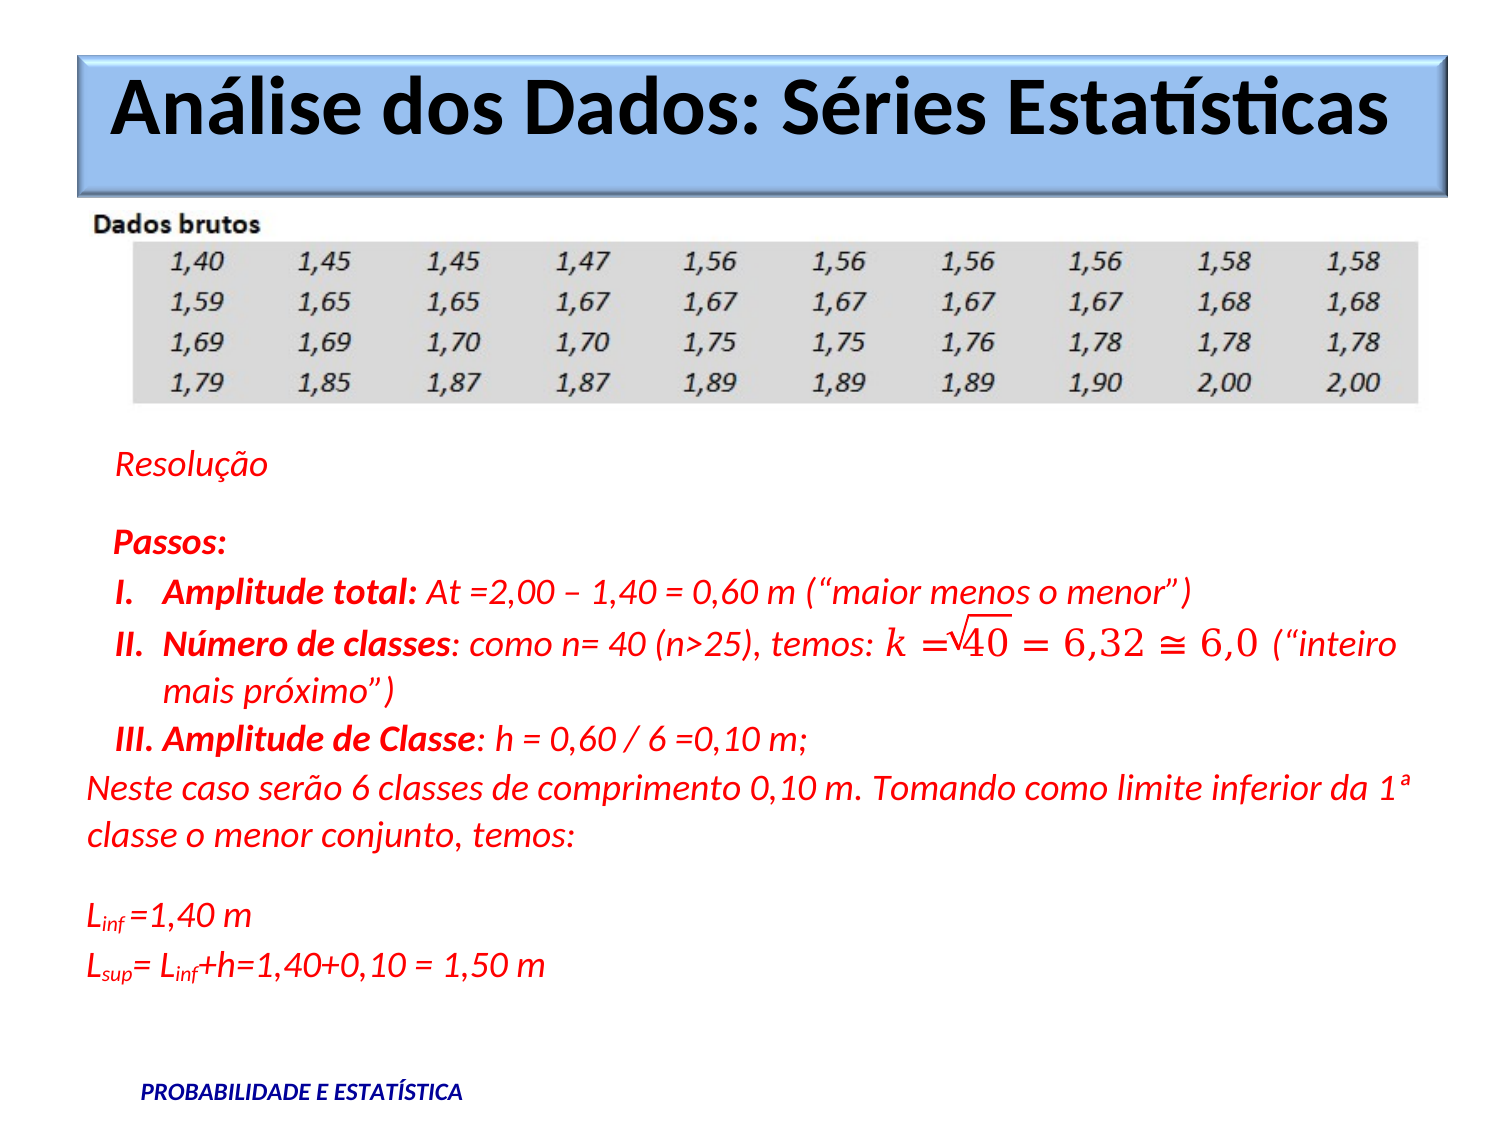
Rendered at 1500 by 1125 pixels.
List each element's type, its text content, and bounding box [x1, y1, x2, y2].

text Resolução [114, 440, 1444, 486]
text Linf =1,40 m [86, 891, 1444, 937]
list Amplitude total: At =2,00 – 1,40 = 0,60 m (“maior menos o menor”) [114, 568, 1444, 613]
text Passos: [113, 518, 1444, 564]
picture [88, 210, 1437, 424]
list Amplitude de Classe: h = 0,60 / 6 =0,10 m; [114, 714, 1444, 760]
list Número de classes: como n= 40 (n>25), temos: 𝑘 = 40 = 6,32 ≅ 6,0 (“inteiro mais próximo”) [114, 619, 1444, 713]
text Neste caso serão 6 classes de comprimento 0,10 m. Tomando como limite inferior da 1ª classe o menor conjunto, temos: [86, 764, 1444, 857]
picture [75, 53, 1448, 198]
text Lsup= Linf+h=1,40+0,10 = 1,50 m [86, 941, 1444, 987]
